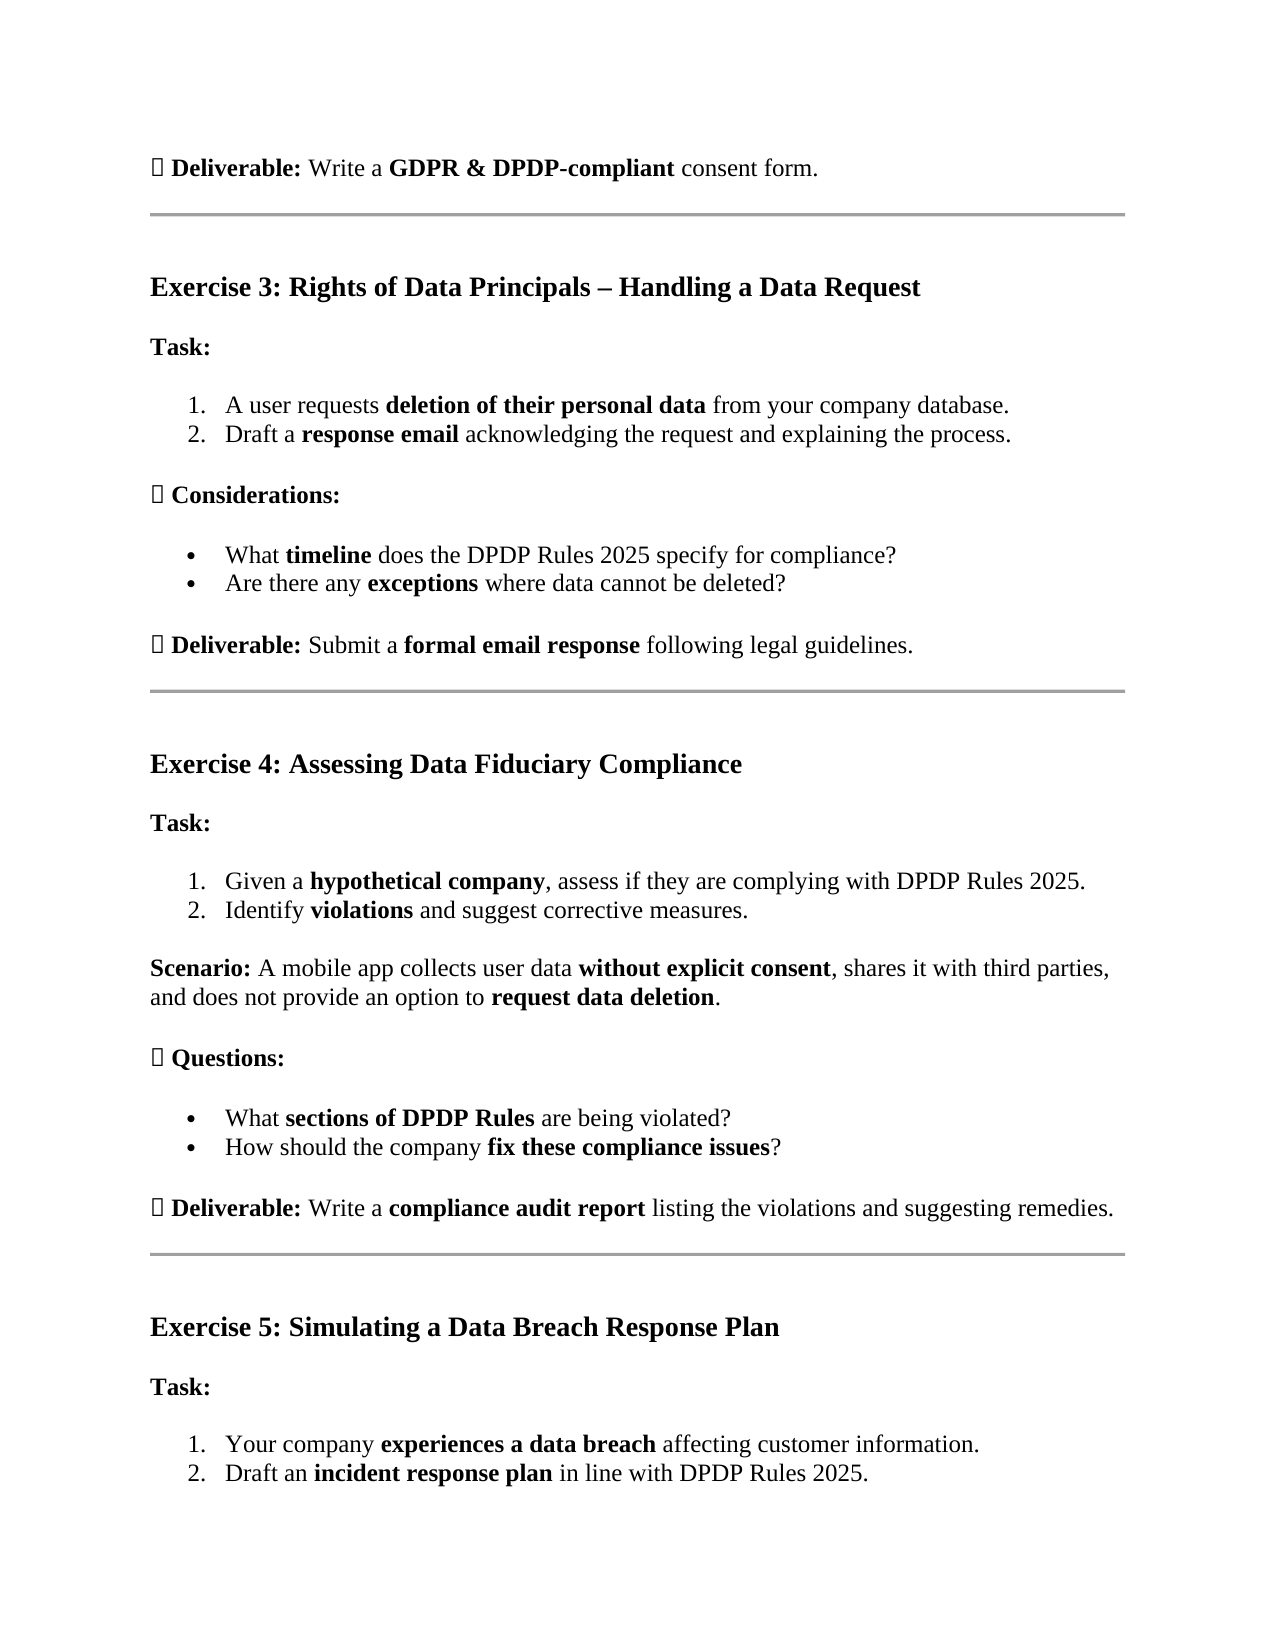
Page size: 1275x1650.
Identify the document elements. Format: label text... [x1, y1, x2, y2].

list How should the company fix these compliance issues? [187, 1132, 1125, 1160]
list Draft a response email acknowledging the request and explaining the process. [187, 419, 1125, 447]
text Task: [150, 808, 1125, 837]
text 🔹 Deliverable: Write a GDPR & DPDP-compliant consent form. [150, 150, 1125, 184]
text Exercise 3: Rights of Data Principals – Handling a Data Request [150, 270, 1125, 303]
text Task: [150, 332, 1125, 361]
list Draft an incident response plan in line with DPDP Rules 2025. [187, 1458, 1125, 1487]
text 🔹 Deliverable: Write a compliance audit report listing the violations and suggesting remedies. [150, 1189, 1125, 1224]
list Given a hypothetical company, assess if they are complying with DPDP Rules 2025. [187, 866, 1125, 895]
text 💡 Questions: [150, 1040, 1125, 1074]
text Task: [150, 1372, 1125, 1400]
list What sections of DPDP Rules are being violated? [187, 1103, 1125, 1132]
list Your company experiences a data breach affecting customer information. [187, 1429, 1125, 1458]
text Exercise 5: Simulating a Data Breach Response Plan [150, 1310, 1125, 1342]
list Are there any exceptions where data cannot be deleted? [187, 568, 1125, 597]
list What timeline does the DPDP Rules 2025 specify for compliance? [187, 540, 1125, 568]
text Scenario: A mobile app collects user data without explicit consent, shares it with third parties, and does not provide an option to request data deletion. [150, 953, 1125, 1011]
text Exercise 4: Assessing Data Fiduciary Compliance [150, 747, 1125, 779]
text 🔹 Deliverable: Submit a formal email response following legal guidelines. [150, 626, 1125, 661]
list Identify violations and suggest corrective measures. [187, 895, 1125, 924]
text 💡 Considerations: [150, 477, 1125, 511]
list A user requests deletion of their personal data from your company database. [187, 390, 1125, 419]
